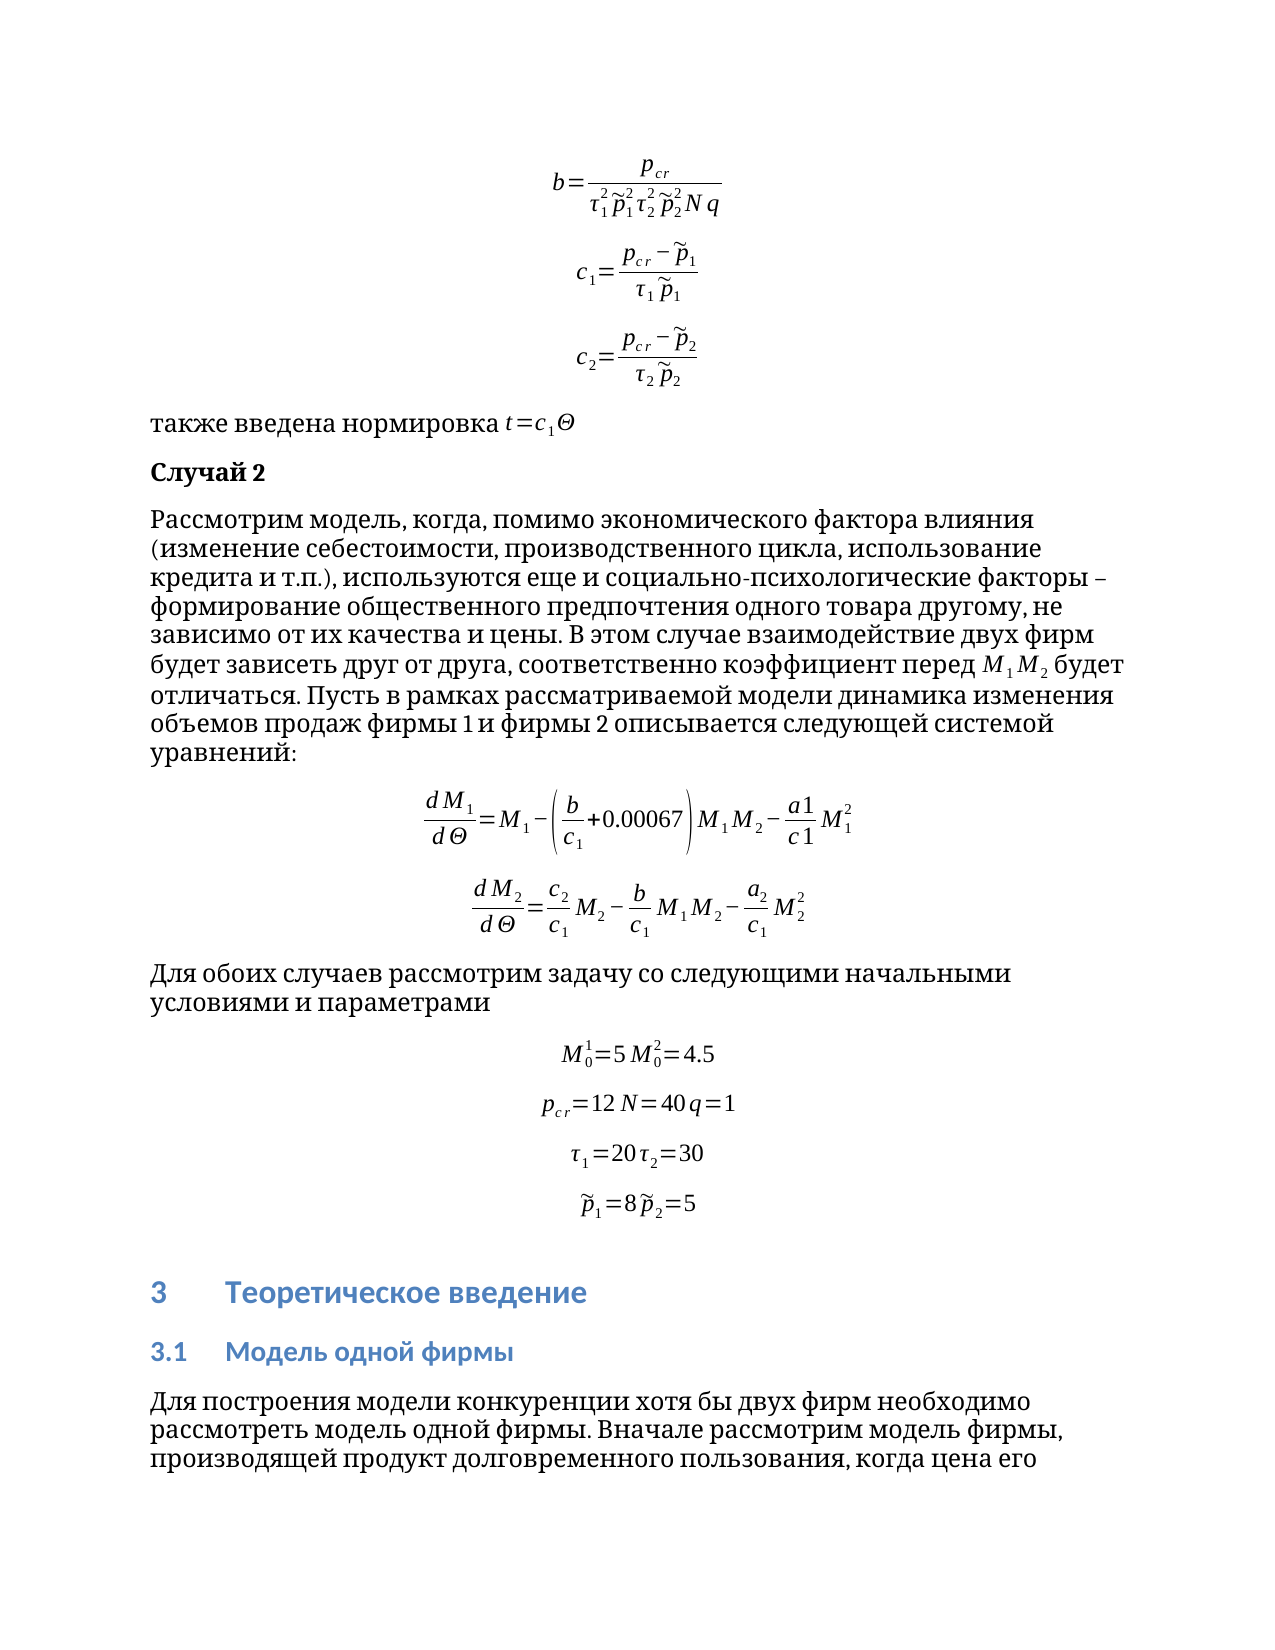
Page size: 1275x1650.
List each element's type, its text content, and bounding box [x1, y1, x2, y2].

subtitle 3.1 Модель одной фирмы [150, 1333, 1125, 1369]
text Рассмотрим модель, когда, помимо экономического фактора влияния (изменение себестоимости, производственного цикла, использование кредита и т.п.), используются еще и социально-психологические факторы – формирование общественного предпочтения одного товара другому, не зависимо от их качества и цены. В этом случае взаимодействие двух фирм будет зависеть друг от друга, соответственно коэффициент перед будет отличаться. Пусть в рамках рассматриваемой модели динамика изменения объемов продаж фирмы 1 и фирмы 2 описывается следующей системой уравнений: [150, 506, 1125, 768]
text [150, 1387, 1125, 1474]
text также введена нормировка [150, 409, 1125, 440]
text Для обоих случаев рассмотрим задачу со следующими начальными условиями и параметрами [150, 960, 1125, 1017]
subtitle 3 Теоретическое введение [150, 1271, 1125, 1312]
text Случай 2 [150, 459, 1125, 488]
